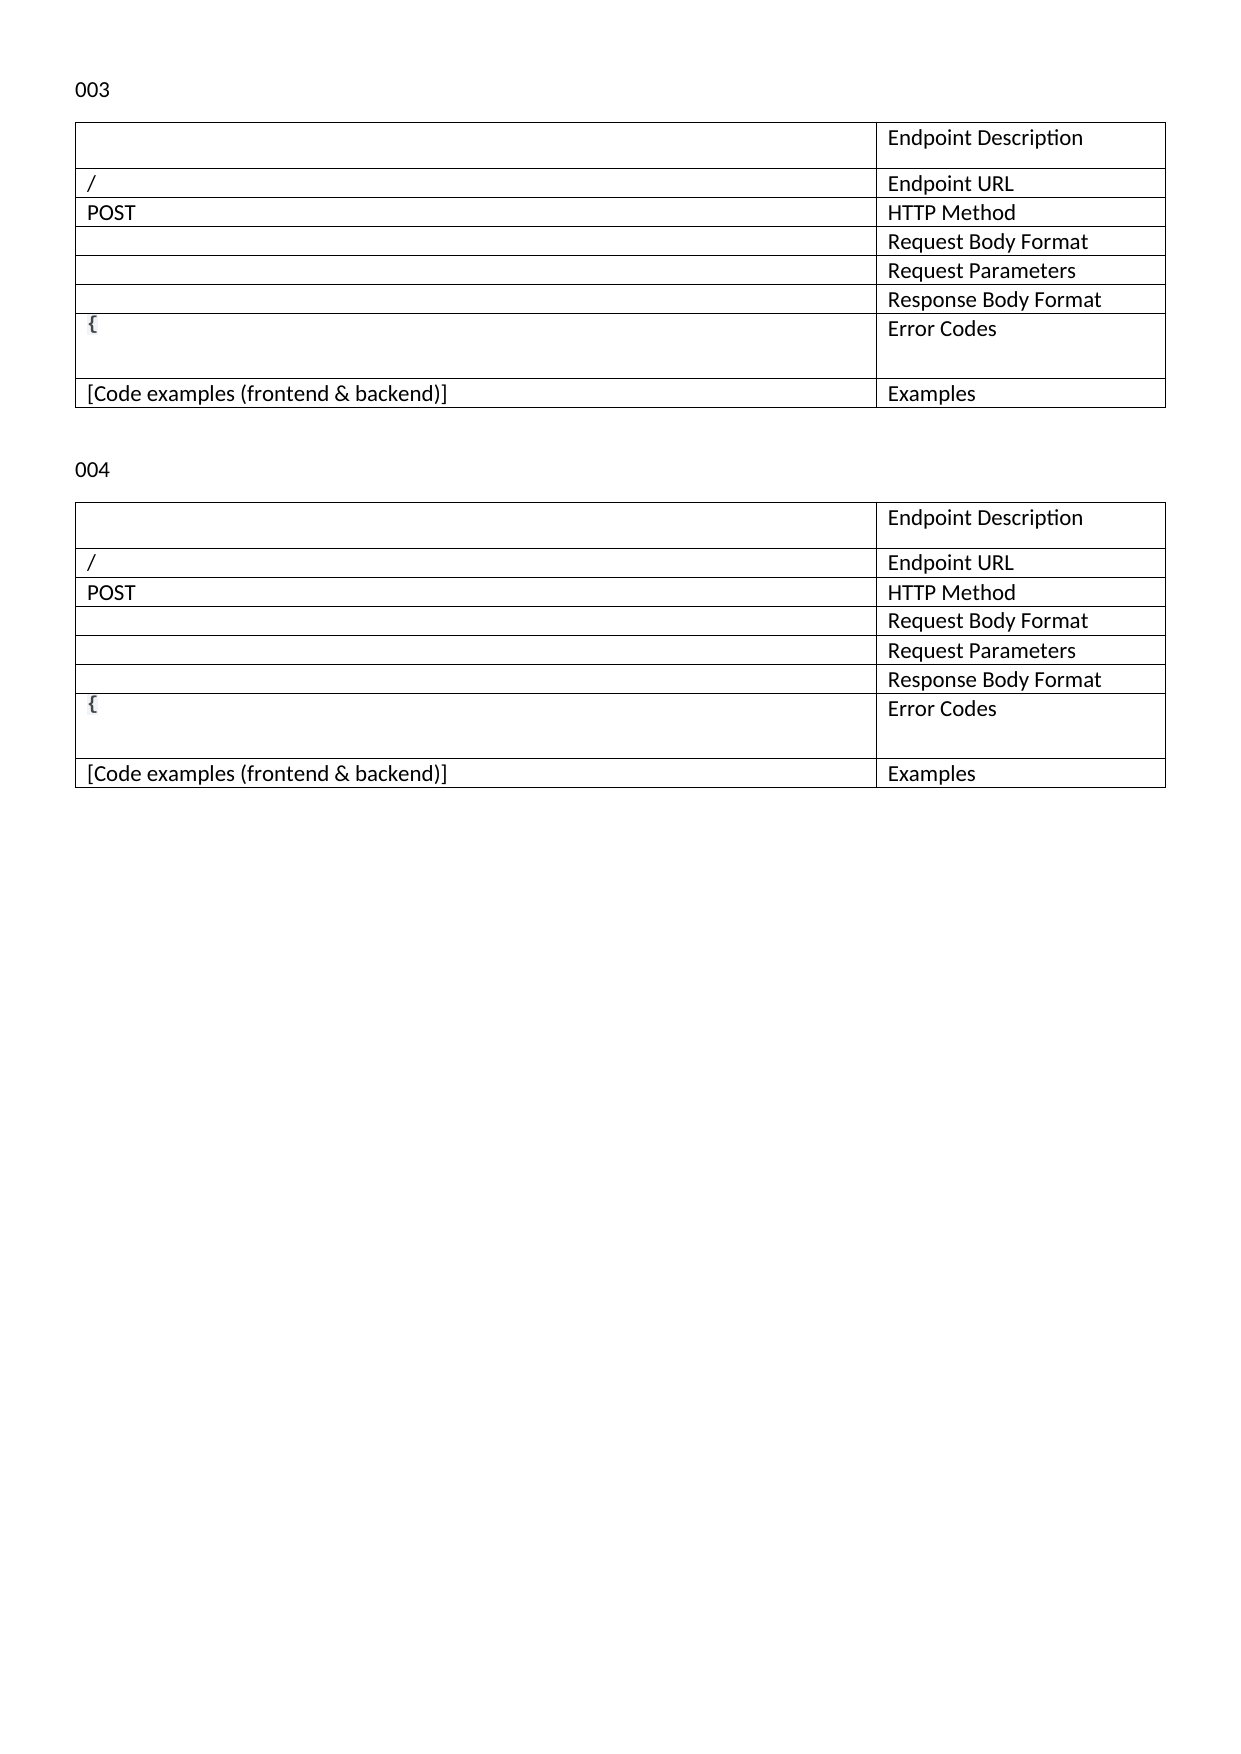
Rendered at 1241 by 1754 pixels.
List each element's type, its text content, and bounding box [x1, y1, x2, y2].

table_cell / [76, 169, 876, 197]
table_cell Examples [877, 759, 1165, 787]
table_header [76, 123, 876, 168]
table_cell { [76, 694, 876, 758]
table_cell HTTP Method [877, 198, 1165, 226]
table_cell { [76, 314, 876, 378]
table_cell Endpoint URL [877, 549, 1165, 577]
table_cell [76, 285, 876, 313]
table_cell POST [76, 198, 876, 226]
table_cell [76, 227, 876, 255]
table_cell Response Body Format [877, 665, 1165, 693]
table_cell HTTP Method [877, 578, 1165, 606]
table_cell Endpoint URL [877, 169, 1165, 197]
table_cell [Code examples (frontend & backend)] [76, 759, 876, 787]
table_header Endpoint Description [877, 123, 1165, 168]
table_cell Response Body Format [877, 285, 1165, 313]
table_cell Request Parameters [877, 256, 1165, 284]
table_cell Request Parameters [877, 636, 1165, 664]
table_cell Error Codes [877, 314, 1165, 378]
table_cell [Code examples (frontend & backend)] [76, 379, 876, 407]
table_cell Request Body Format [877, 227, 1165, 255]
table_cell [76, 636, 876, 664]
text 004 [75, 455, 1165, 483]
table_cell Request Body Format [877, 607, 1165, 635]
text 003 [75, 75, 1165, 103]
table_cell [76, 256, 876, 284]
table_cell [76, 607, 876, 635]
table_cell / [76, 549, 876, 577]
table_cell [76, 665, 876, 693]
table_cell Error Codes [877, 694, 1165, 758]
table_header [76, 503, 876, 547]
table_header Endpoint Description [877, 503, 1165, 547]
table_cell POST [76, 578, 876, 606]
table_cell Examples [877, 379, 1165, 407]
